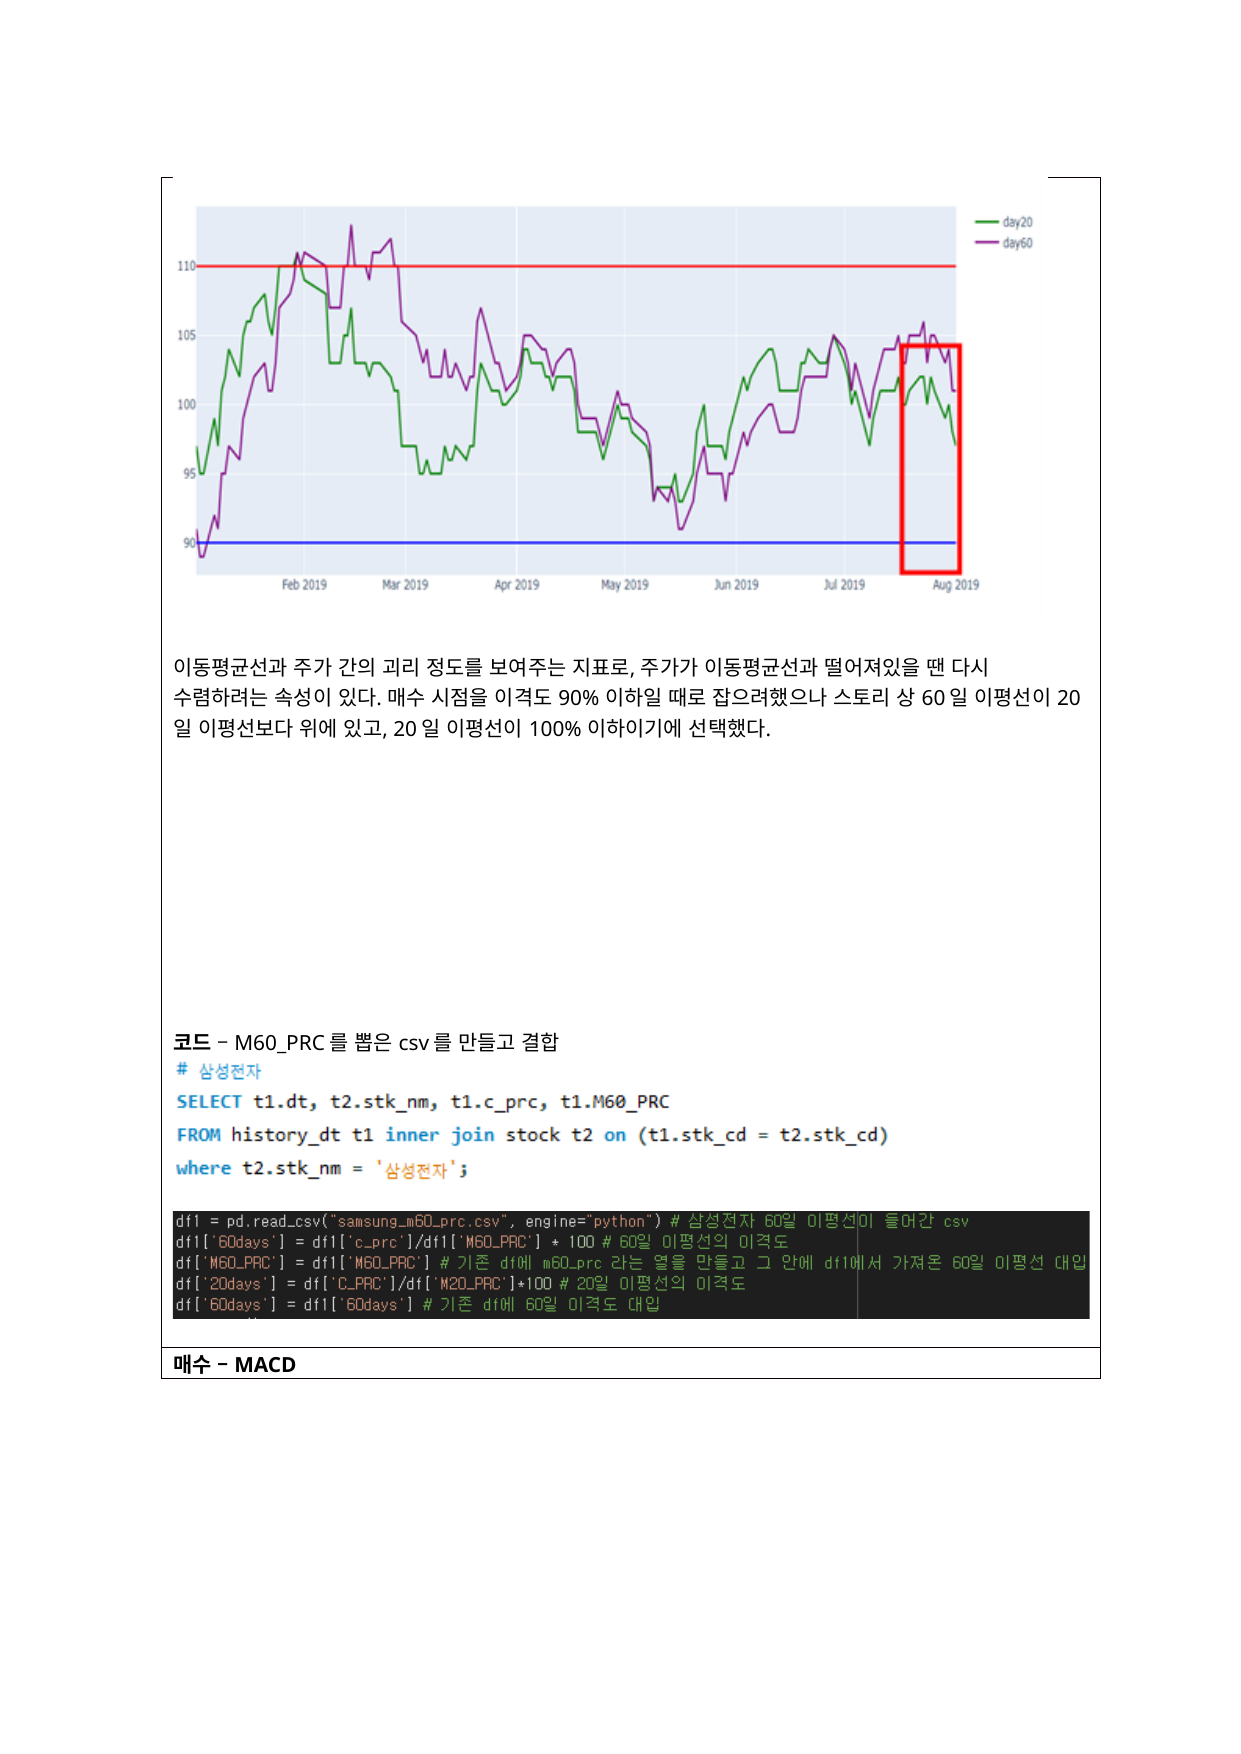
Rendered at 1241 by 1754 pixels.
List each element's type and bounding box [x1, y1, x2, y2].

table_cell [162, 1348, 1100, 1378]
picture [172, 1057, 891, 1184]
table_cell [162, 178, 1100, 1347]
picture [172, 1211, 1090, 1319]
picture [172, 177, 1048, 623]
